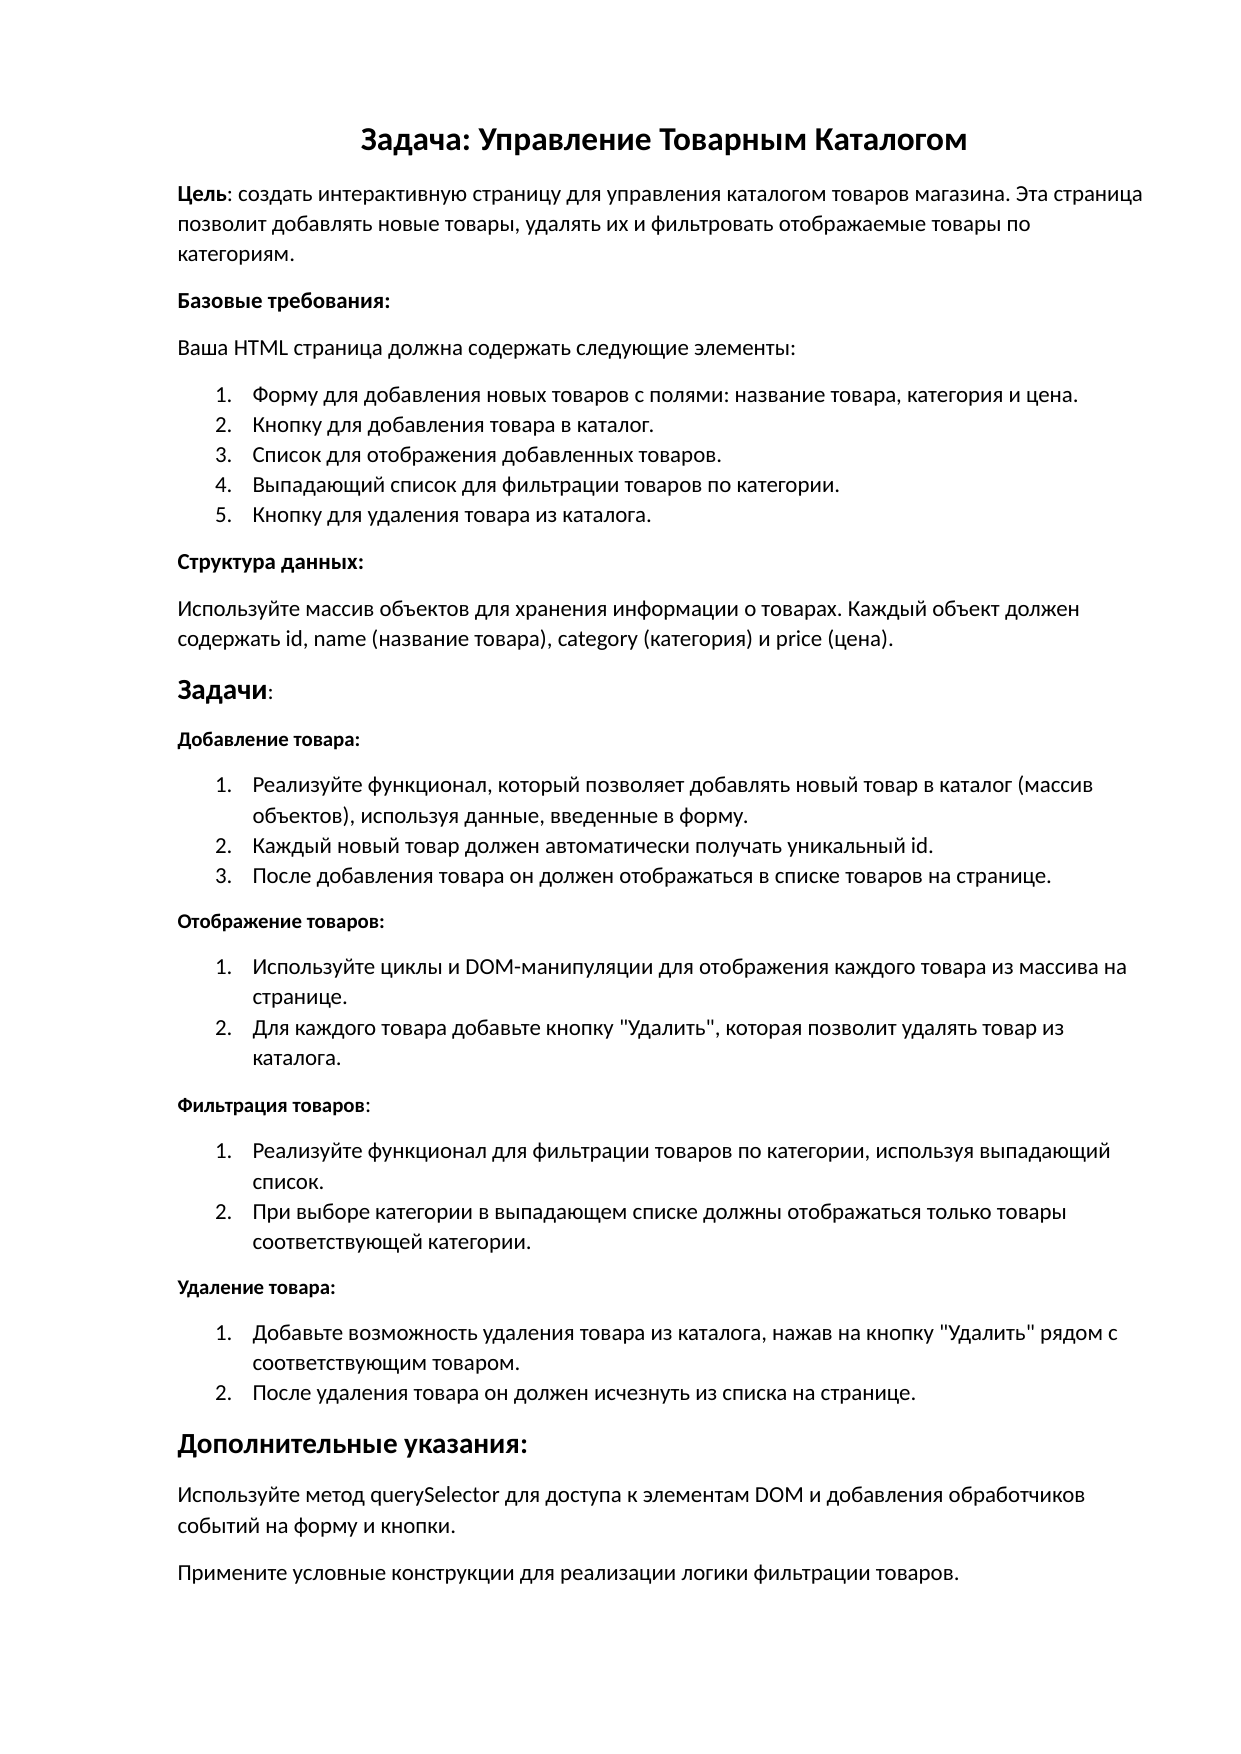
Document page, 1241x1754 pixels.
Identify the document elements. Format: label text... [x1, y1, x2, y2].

list Для каждого товара добавьте кнопку "Удалить", которая позволит удалять товар из каталога. [215, 1013, 1152, 1071]
list Кнопку для удаления товара из каталога. [215, 501, 1152, 529]
list Каждый новый товар должен автоматически получать уникальный id. [215, 831, 1152, 859]
list Форму для добавления новых товаров с полями: название товара, категория и цена. [215, 380, 1152, 408]
text Используйте метод querySelector для доступа к элементам DOM и добавления обработчиков событий на форму и кнопки. [177, 1481, 1152, 1539]
text Добавление товара: [177, 727, 1152, 752]
text Задача: Управление Товарным Каталогом [177, 118, 1152, 159]
list Реализуйте функционал для фильтрации товаров по категории, используя выпадающий список. [215, 1137, 1152, 1195]
list Кнопку для добавления товара в каталог. [215, 410, 1152, 438]
text Ваша HTML страница должна содержать следующие элементы: [177, 333, 1152, 361]
text Структура данных: [177, 547, 1152, 576]
text Дополнительные указания: [177, 1425, 1152, 1461]
list Добавьте возможность удаления товара из каталога, нажав на кнопку "Удалить" рядом с соответствующим товаром. [215, 1318, 1152, 1376]
text Удаление товара: [177, 1274, 1152, 1299]
list Реализуйте функционал, который позволяет добавлять новый товар в каталог (массив объектов), используя данные, введенные в форму. [215, 771, 1152, 829]
list После добавления товара он должен отображаться в списке товаров на странице. [215, 861, 1152, 889]
list После удаления товара он должен исчезнуть из списка на странице. [215, 1378, 1152, 1407]
list Выпадающий список для фильтрации товаров по категории. [215, 470, 1152, 498]
text Примените условные конструкции для реализации логики фильтрации товаров. [177, 1558, 1152, 1586]
text Задачи: [177, 671, 1152, 707]
text Используйте массив объектов для хранения информации о товарах. Каждый объект должен содержать id, name (название товара), category (категория) и price (цена). [177, 594, 1152, 653]
list Используйте циклы и DOM-манипуляции для отображения каждого товара из массива на странице. [215, 952, 1152, 1010]
text Цель: создать интерактивную страницу для управления каталогом товаров магазина. Эта страница позволит добавлять новые товары, удалять их и фильтровать отображаемые товары по категориям. [177, 179, 1152, 267]
text Базовые требования: [177, 286, 1152, 314]
text Фильтрация товаров: [177, 1090, 1152, 1118]
text Отображение товаров: [177, 908, 1152, 933]
list Список для отображения добавленных товаров. [215, 440, 1152, 468]
list При выборе категории в выпадающем списке должны отображаться только товары соответствующей категории. [215, 1197, 1152, 1255]
